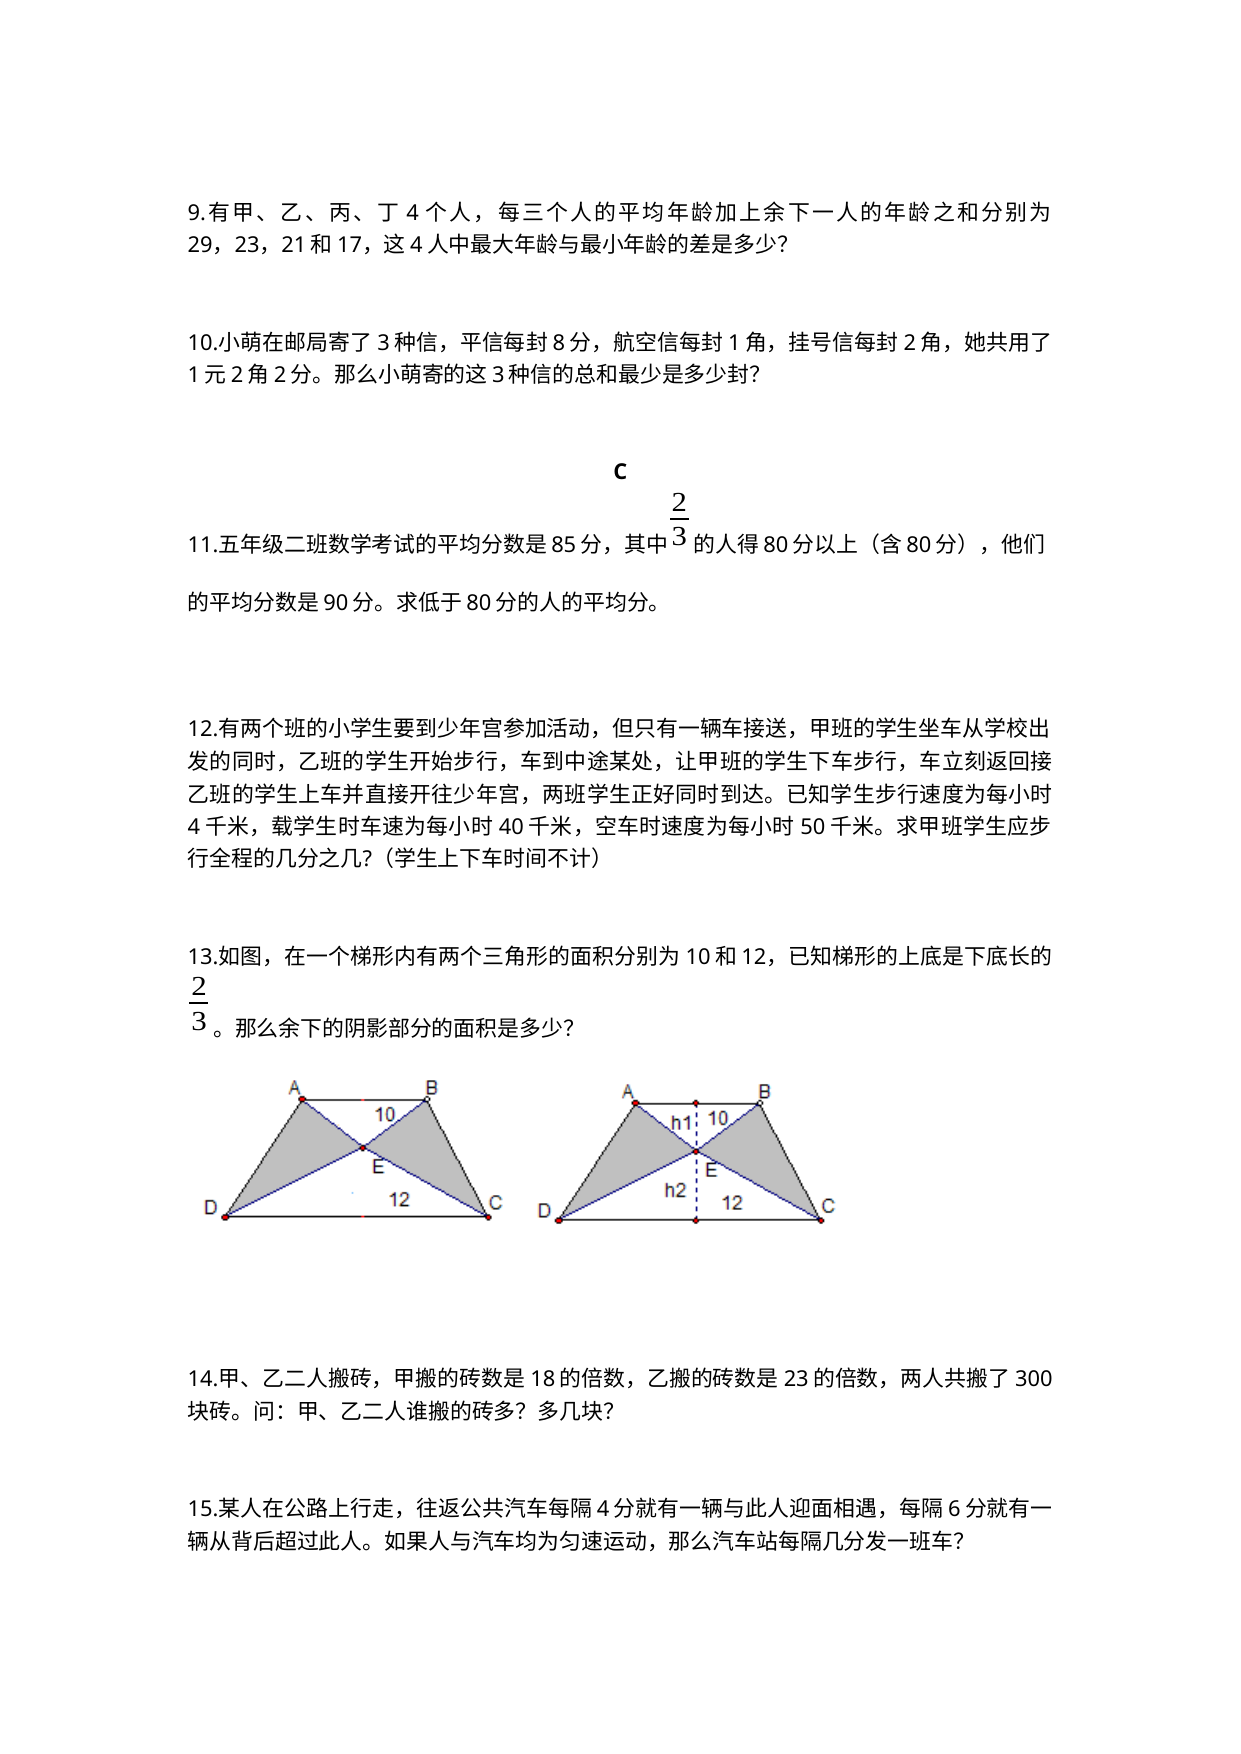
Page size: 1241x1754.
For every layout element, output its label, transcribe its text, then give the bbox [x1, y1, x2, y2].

text 14.甲、乙二人搬砖，甲搬的砖数是18的倍数，乙搬的砖数是23的倍数，两人共搬了300块砖。问：甲、乙二人谁搬的砖多？多几块？ [187, 1361, 1053, 1426]
text 15.某人在公路上行走，往返公共汽车每隔4分就有一辆与此人迎面相遇，每隔6分就有一辆从背后超过此人。如果人与汽车均为匀速运动，那么汽车站每隔几分发一班车？ [187, 1491, 1053, 1556]
text 12.有两个班的小学生要到少年宫参加活动，但只有一辆车接送，甲班的学生坐车从学校出发的同时，乙班的学生开始步行，车到中途某处，让甲班的学生下车步行，车立刻返回接乙班的学生上车并直接开往少年宫，两班学生正好同时到达。已知学生步行速度为每小时4千米，载学生时车速为每小时40千米，空车时速度为每小时50千米。求甲班学生应步行全程的几分之几?（学生上下车时间不计） [187, 711, 1053, 874]
text 9.有甲、乙、丙、丁4个人，每三个人的平均年龄加上余下一人的年龄之和分别为29，23，21和17，这4人中最大年龄与最小年龄的差是多少？ [187, 194, 1053, 259]
text 10.小萌在邮局寄了3种信，平信每封8分，航空信每封1角，挂号信每封2角，她共用了1元2角2分。那么小萌寄的这3种信的总和最少是多少封？ [187, 324, 1053, 389]
text 13.如图，在一个梯形内有两个三角形的面积分别为10和12，已知梯形的上底是下底长的。那么余下的阴影部分的面积是多少？ [187, 939, 1053, 1069]
text 11.五年级二班数学考试的平均分数是85分，其中的人得80分以上（含80分），他们的平均分数是90分。求低于80分的人的平均分。 [187, 487, 1053, 617]
text C [187, 454, 1053, 487]
picture [187, 1068, 848, 1235]
